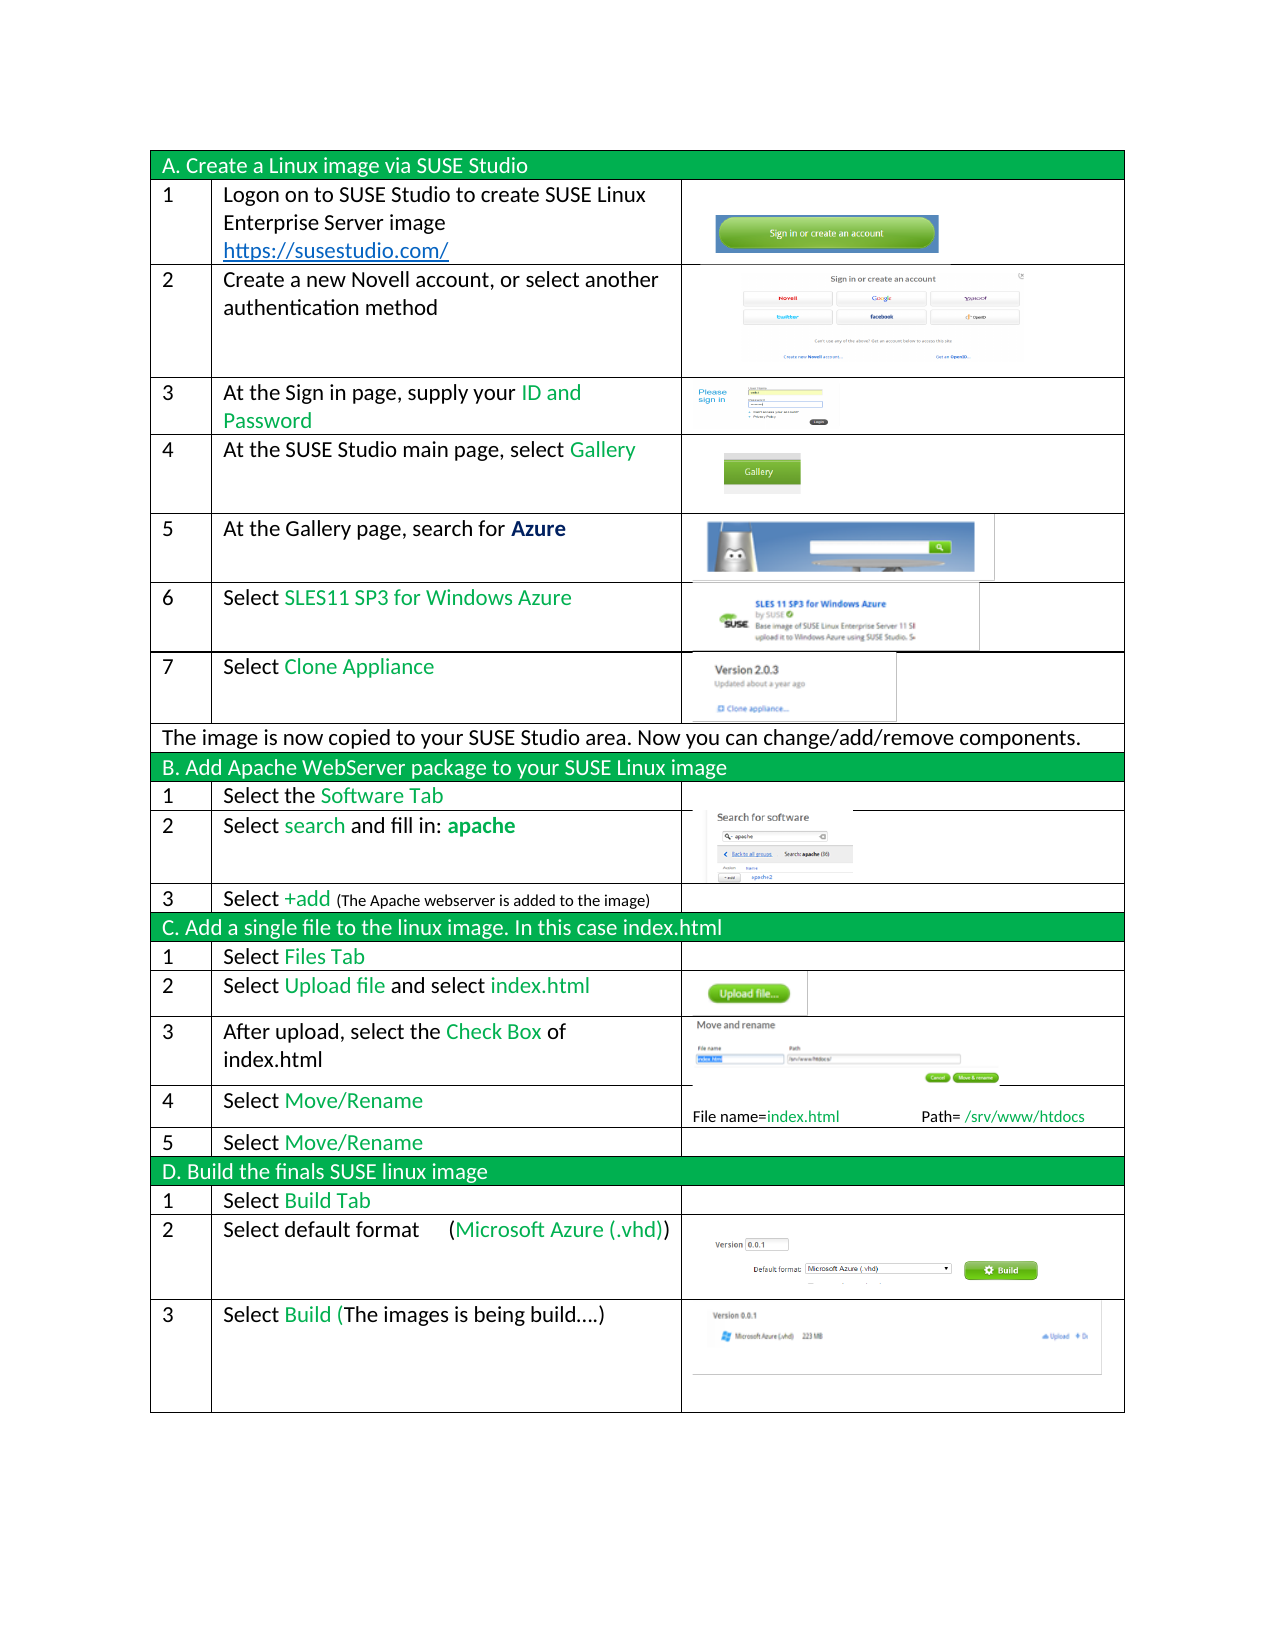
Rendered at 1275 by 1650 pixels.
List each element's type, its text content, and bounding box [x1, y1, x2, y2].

table_cell [682, 811, 692, 883]
table_cell At the Gallery page, search for Azure [212, 514, 681, 582]
table_cell [682, 1300, 1124, 1412]
table_cell [682, 435, 1124, 513]
table_cell 2 [151, 811, 211, 883]
table_cell [682, 971, 692, 1016]
table_header A. Create a Linux image via SUSE Studio [151, 151, 1124, 179]
picture [715, 215, 939, 253]
table_cell 2 [151, 265, 211, 377]
table_cell C. Add a single file to the linux image. In this case index.html [151, 913, 1124, 941]
table_cell At the Sign in page, supply your ID and Password [212, 378, 681, 434]
table_cell 3 [151, 378, 211, 434]
table_cell 3 [151, 1300, 211, 1412]
table_cell Logon on to SUSE Studio to create SUSE Linux Enterprise Server image https://susestudio.com/ [212, 180, 681, 264]
table_cell [682, 653, 692, 722]
table_cell [809, 971, 1124, 1016]
picture [692, 971, 1000, 1086]
table_cell The image is now copied to your SUSE Studio area. Now you can change/add/remove components. [151, 724, 1124, 752]
picture [692, 378, 840, 429]
table_cell 7 [151, 653, 211, 722]
table_cell [682, 782, 1124, 810]
table_cell After upload, select the Check Box of index.html [212, 1017, 681, 1085]
table_cell [682, 180, 1124, 264]
table_cell Select search and fill in: apache [212, 811, 681, 883]
table_cell 1 [151, 1186, 211, 1214]
table_cell [981, 583, 1124, 651]
table_cell 4 [151, 1086, 211, 1127]
table_cell [1000, 1017, 1124, 1085]
table_cell Select +add (The Apache webserver is added to the image) [212, 884, 681, 912]
table_cell [996, 514, 1124, 582]
table_cell 1 [151, 782, 211, 810]
table_cell 4 [151, 435, 211, 513]
table_cell Select Move/Rename [212, 1086, 681, 1127]
table_cell Select Move/Rename [212, 1128, 681, 1156]
table_cell [682, 583, 692, 651]
picture [692, 514, 996, 723]
table_cell 3 [151, 1017, 211, 1085]
table_cell Select Build Tab [212, 1186, 681, 1214]
table_cell 6 [151, 583, 211, 651]
picture [707, 1233, 1042, 1284]
table_cell 1 [151, 942, 211, 970]
table_cell 2 [151, 1215, 211, 1299]
table_cell Select Clone Appliance [212, 653, 681, 722]
table_cell 5 [151, 1128, 211, 1156]
picture [692, 1300, 1103, 1382]
table_cell 3 [151, 884, 211, 912]
table_cell [853, 811, 1124, 883]
table_cell Select the Software Tab [212, 782, 681, 810]
table_cell B. Add Apache WebServer package to your SUSE Linux image [151, 753, 1124, 781]
table_cell [682, 1186, 1124, 1214]
table_cell 2 [151, 971, 211, 1016]
table_cell File name=index.html Path= /srv/www/htdocs [682, 1086, 1124, 1127]
table_cell Create a new Novell account, or select another authentication method [212, 265, 681, 377]
picture [692, 810, 853, 883]
table_cell [682, 378, 1124, 434]
table_cell Select SLES11 SP3 for Windows Azure [212, 583, 681, 651]
table_cell Select Upload file and select index.html [212, 971, 681, 1016]
table_cell 5 [151, 514, 211, 582]
table_cell Select Build (The images is being build….) [212, 1300, 681, 1412]
table_cell [682, 1128, 1124, 1156]
table_cell [682, 942, 1124, 970]
table_cell D. Build the finals SUSE linux image [151, 1157, 1124, 1185]
table_cell [682, 884, 1124, 912]
table_cell [682, 514, 692, 582]
table_cell [682, 1215, 1124, 1299]
table_cell [682, 1017, 692, 1085]
table_cell 1 [151, 180, 211, 264]
table_cell [682, 265, 1124, 377]
table_cell Select default format (Microsoft Azure (.vhd)) [212, 1215, 681, 1299]
picture [724, 453, 801, 494]
table_cell [898, 653, 1124, 722]
table_cell Select Files Tab [212, 942, 681, 970]
table_cell At the SUSE Studio main page, select Gallery [212, 435, 681, 513]
picture [741, 273, 1024, 362]
